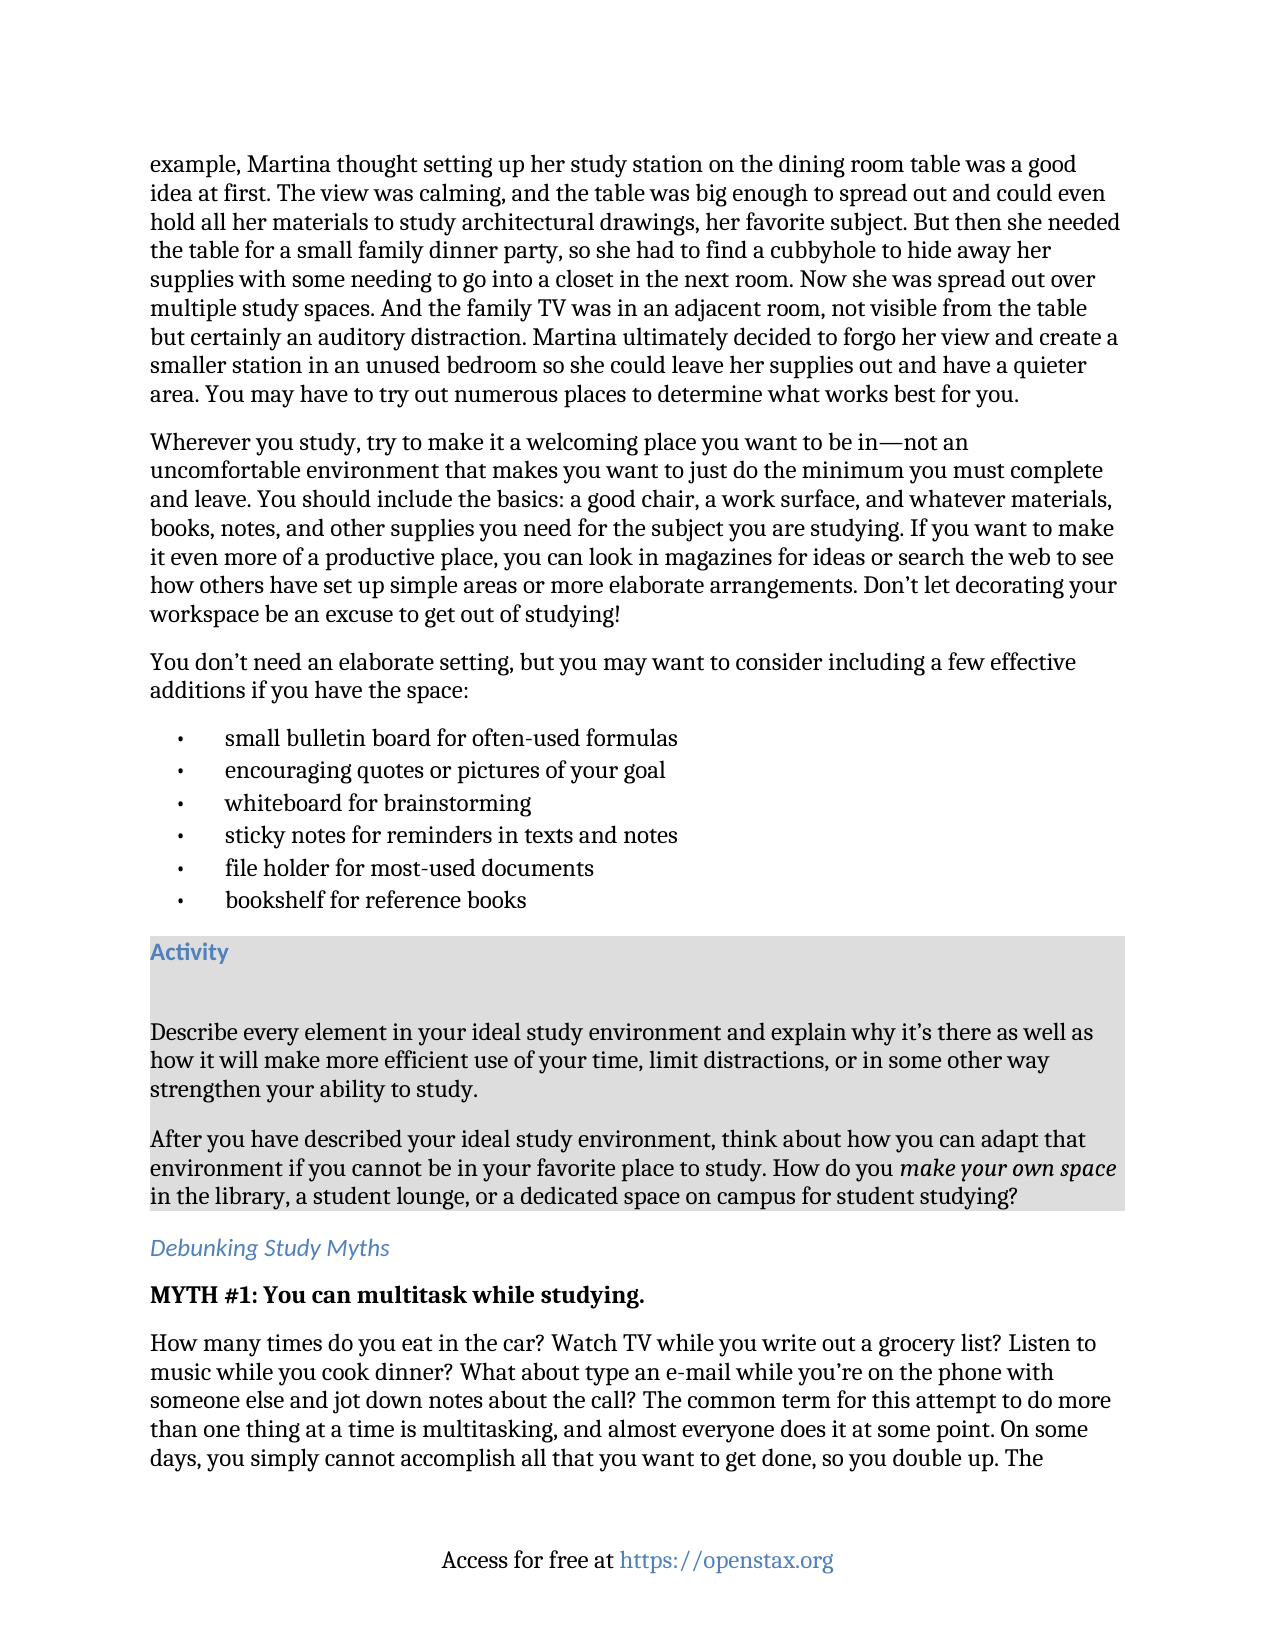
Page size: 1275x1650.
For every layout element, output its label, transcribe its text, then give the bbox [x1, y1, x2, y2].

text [150, 150, 1125, 409]
subtitle Debunking Study Myths [150, 1232, 1125, 1262]
text Describe every element in your ideal study environment and explain why it’s there as well as how it will make more efficient use of your time, limit distractions, or in some other way strengthen your ability to study. [150, 1018, 1125, 1104]
list encouraging quotes or pictures of your goal [175, 756, 1125, 785]
text Wherever you study, try to make it a welcoming place you want to be in—not an uncomfortable environment that makes you want to just do the minimum you must complete and leave. You should include the basics: a good chair, a work surface, and whatever materials, books, notes, and other supplies you need for the subject you are studying. If you want to make it even more of a productive place, you can look in magazines for ideas or search the web to see how others have set up simple areas or more elaborate arrangements. Don’t let decorating your workspace be an excuse to get out of studying! [150, 427, 1125, 629]
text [150, 1329, 1125, 1472]
text After you have described your ideal study environment, think about how you can adapt that environment if you cannot be in your favorite place to study. How do you make your own space in the library, a student lounge, or a dedicated space on campus for student studying? [150, 1125, 1125, 1211]
list bookshelf for reference books [175, 886, 1125, 915]
text MYTH #1: You can multitask while studying. [150, 1281, 1125, 1310]
list file holder for most-used documents [175, 854, 1125, 882]
subtitle Activity [150, 936, 1125, 966]
list whiteboard for brainstorming [175, 789, 1125, 817]
text You don’t need an elaborate setting, but you may want to consider including a few effective additions if you have the space: [150, 647, 1125, 705]
list sticky notes for reminders in texts and notes [175, 821, 1125, 850]
list small bulletin board for often-used formulas [175, 724, 1125, 752]
